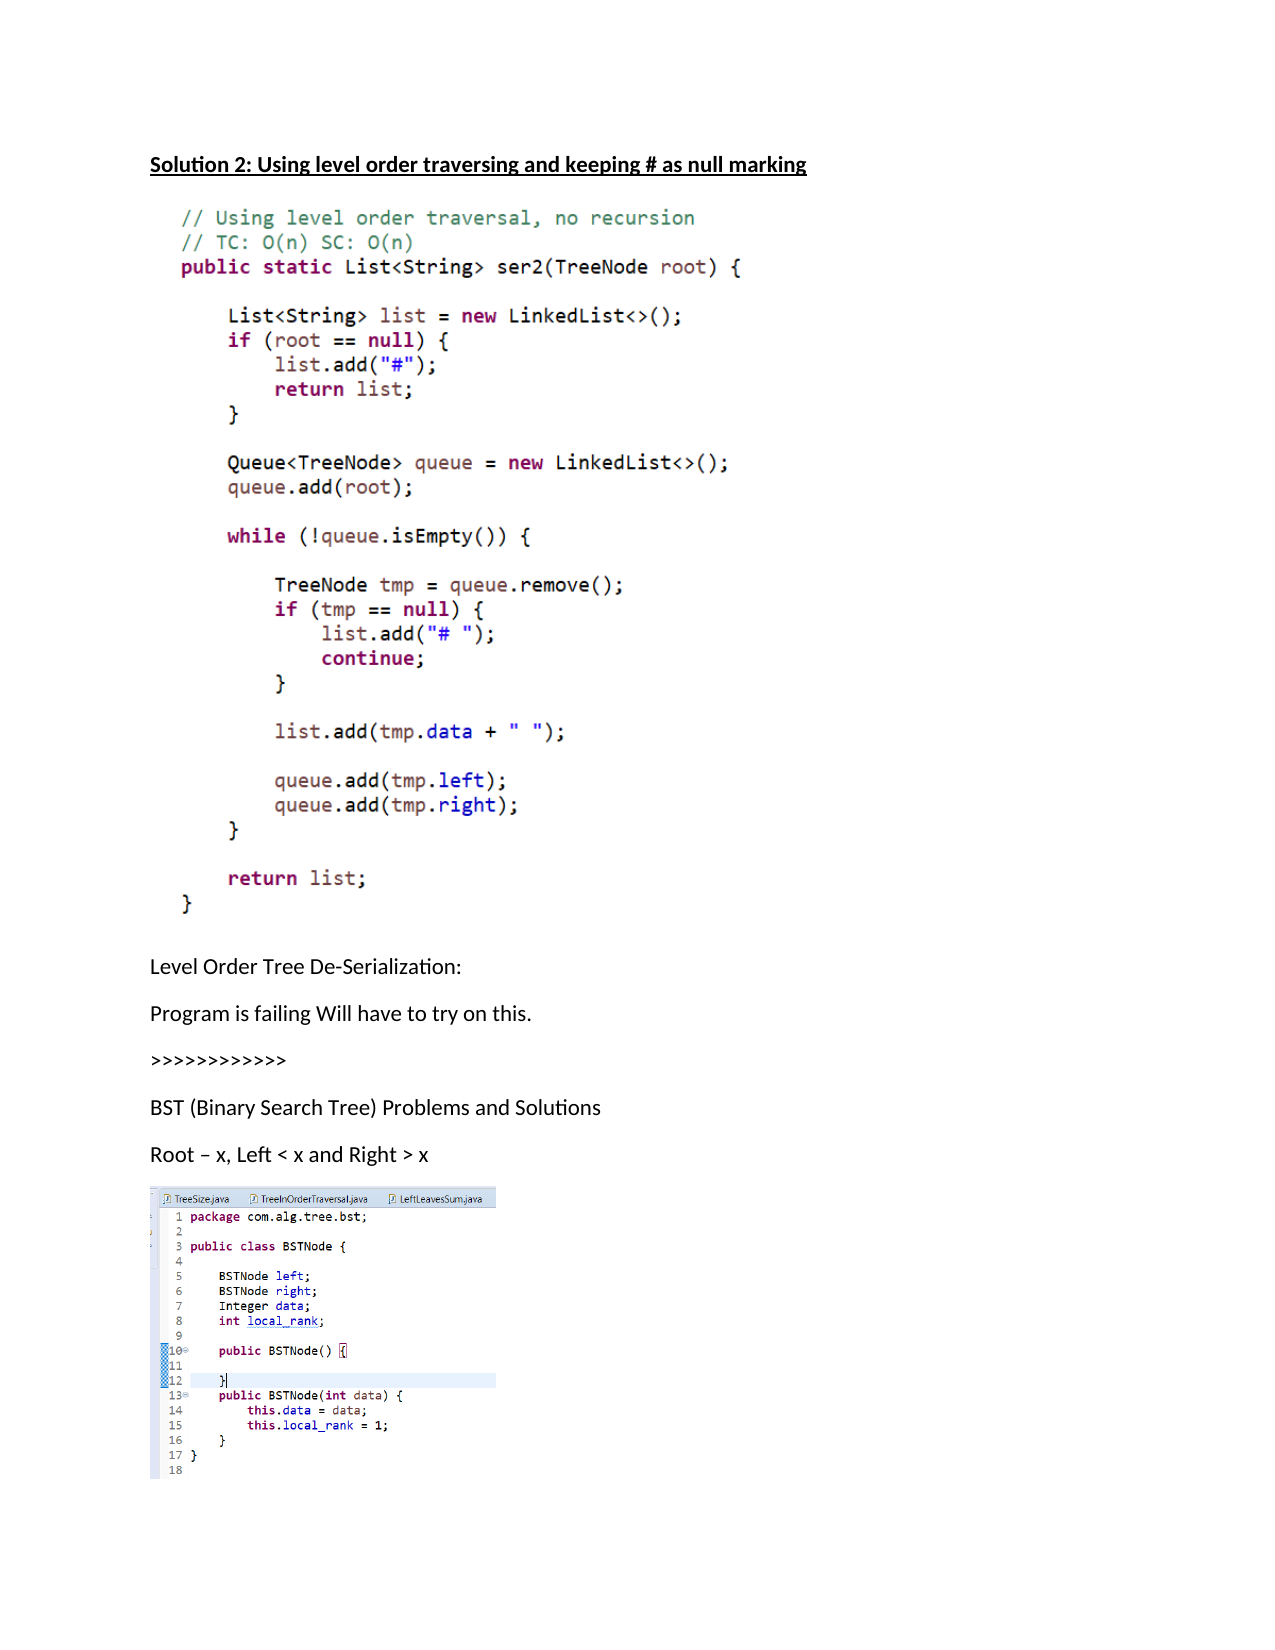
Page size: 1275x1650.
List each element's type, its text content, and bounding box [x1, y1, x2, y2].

text Solution 2: Using level order traversing and keeping # as null marking [150, 150, 1125, 178]
text Program is failing Will have to try on this. [150, 999, 1125, 1027]
text BST (Binary Search Tree) Problems and Solutions [150, 1093, 1125, 1121]
text Root – x, Left < x and Right > x [150, 1140, 1125, 1168]
picture [150, 1186, 496, 1479]
picture [150, 196, 828, 934]
text Level Order Tree De-Serialization: [150, 952, 1125, 980]
text >>>>>>>>>>>> [150, 1046, 1125, 1074]
